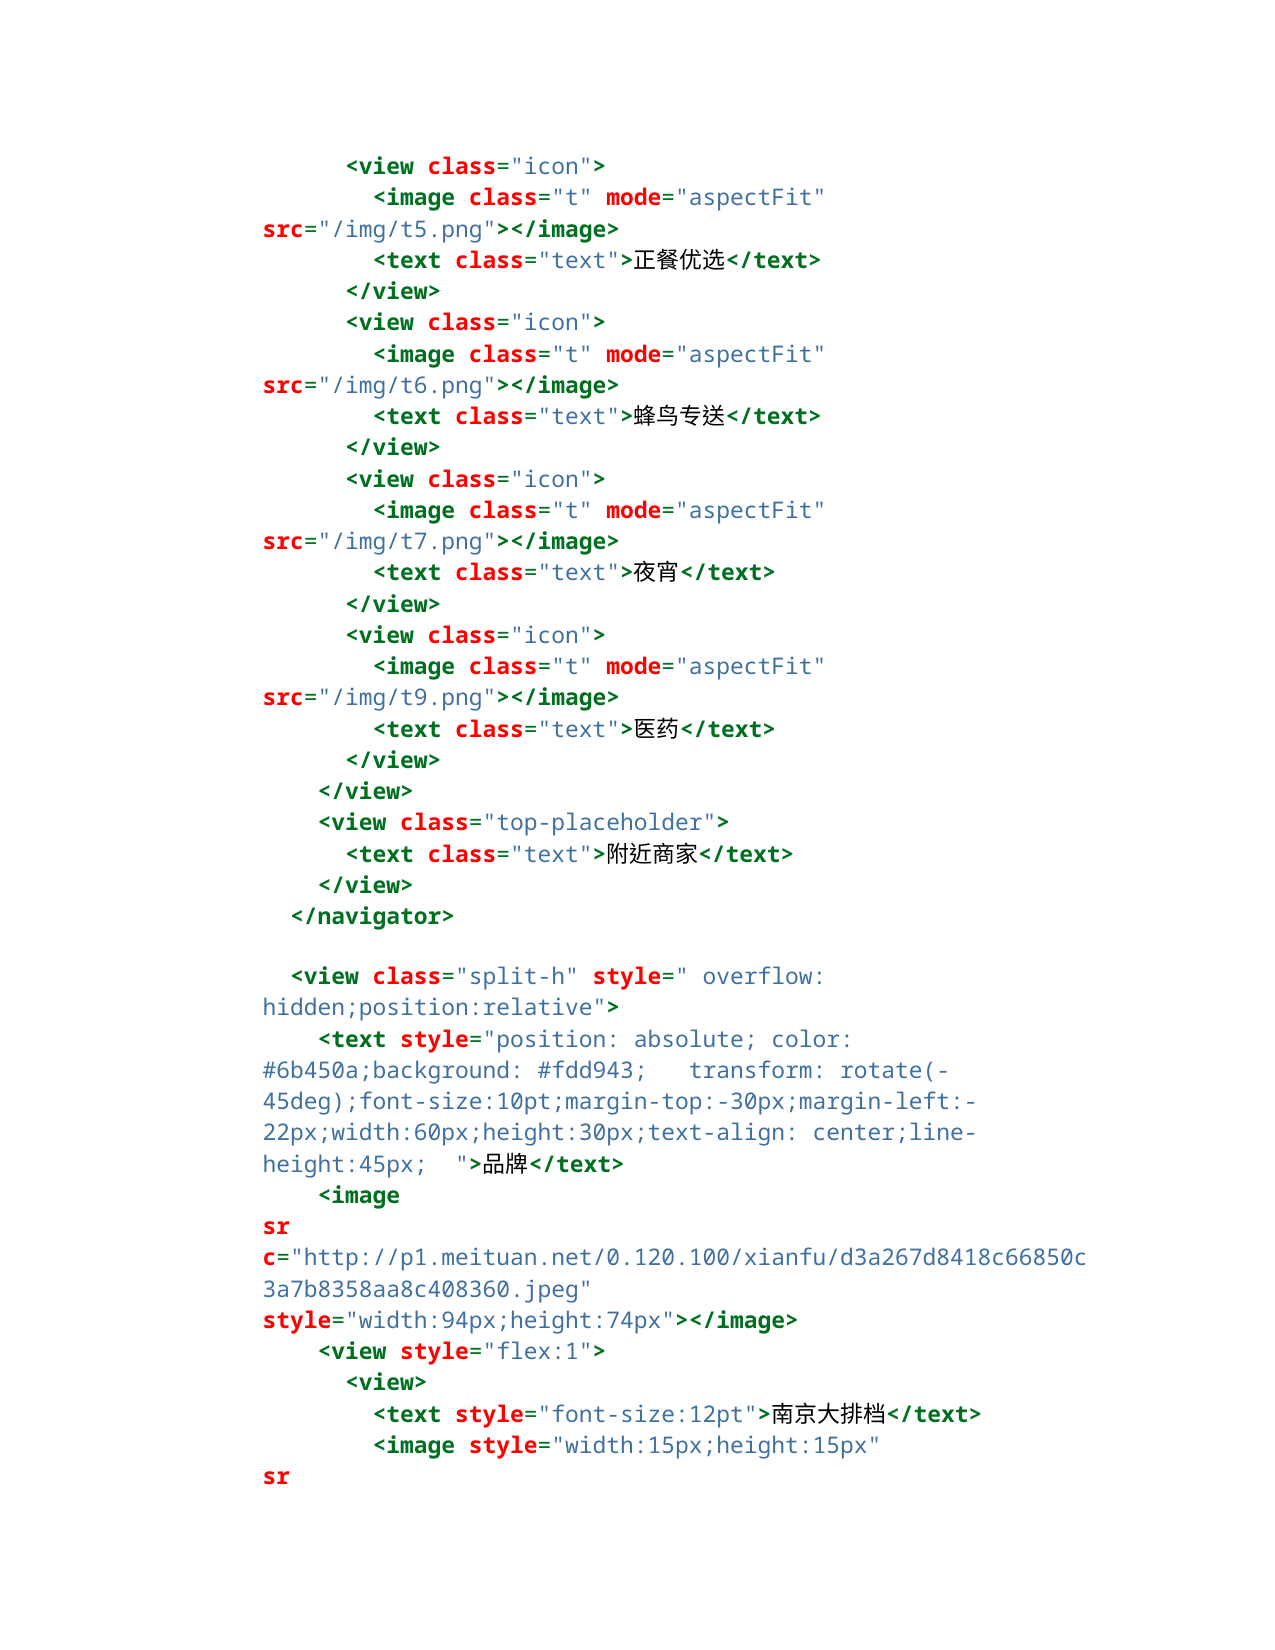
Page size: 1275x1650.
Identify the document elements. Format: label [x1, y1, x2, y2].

list [212, 150, 1087, 1491]
